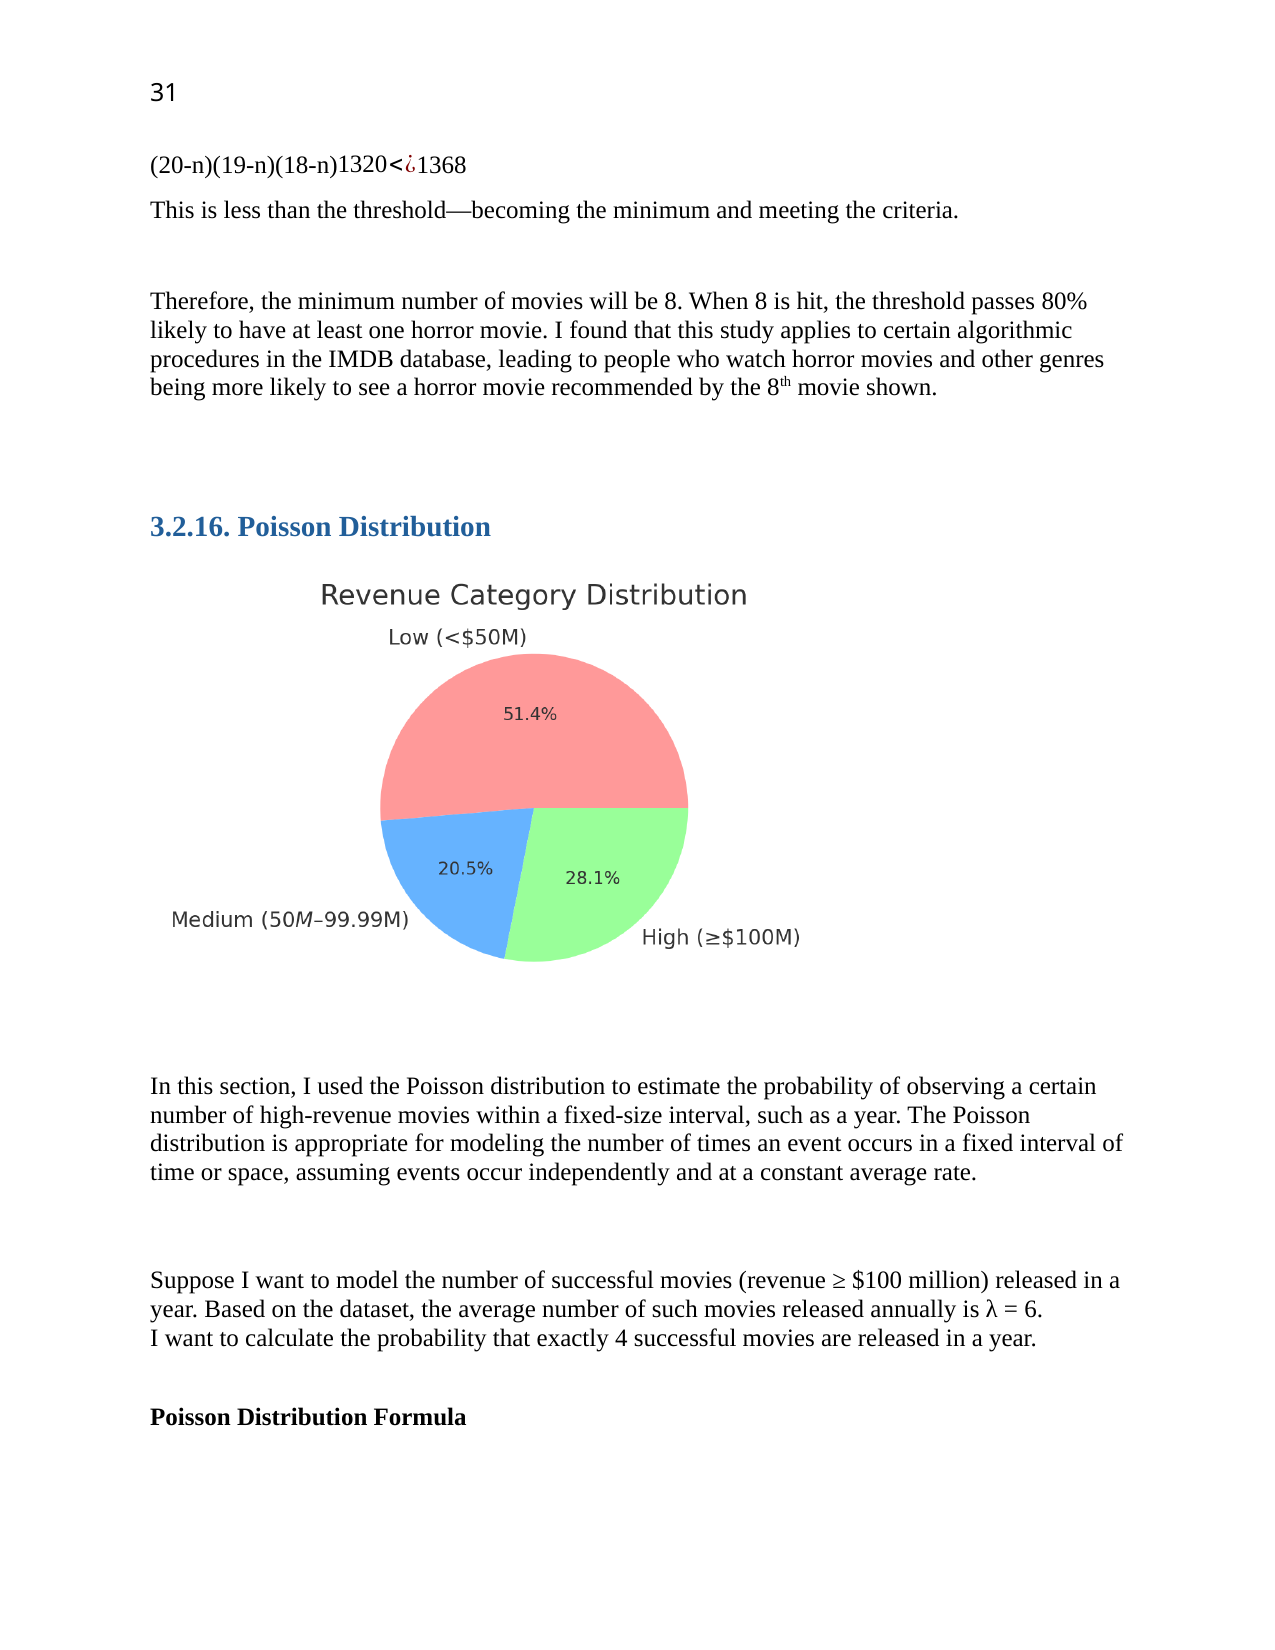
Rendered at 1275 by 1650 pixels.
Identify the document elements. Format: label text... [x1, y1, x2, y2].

text Suppose I want to model the number of successful movies (revenue ≥ $100 million) released in a year. Based on the dataset, the average number of such movies released annually is λ = 6. I want to calculate the probability that exactly 4 successful movies are released in a year. [150, 1237, 1125, 1386]
picture [150, 555, 898, 1055]
text (20-n)(19-n)(18-n)1368 [150, 150, 1125, 179]
subtitle 3.2.16. Poisson Distribution [150, 509, 1125, 542]
text This is less than the threshold—becoming the minimum and meeting the criteria. [150, 195, 1125, 224]
text In this section, I used the Poisson distribution to estimate the probability of observing a certain number of high-revenue movies within a fixed-size interval, such as a year. The Poisson distribution is appropriate for modeling the number of times an event occurs in a fixed interval of time or space, assuming events occur independently and at a constant average rate. [150, 1071, 1125, 1220]
text Therefore, the minimum number of movies will be 8. When 8 is hit, the threshold passes 80% likely to have at least one horror movie. I found that this study applies to certain algorithmic procedures in the IMDB database, leading to people who watch horror movies and other genres being more likely to see a horror movie recommended by the 8th movie shown. [150, 286, 1125, 401]
text Poisson Distribution Formula [150, 1402, 1125, 1431]
